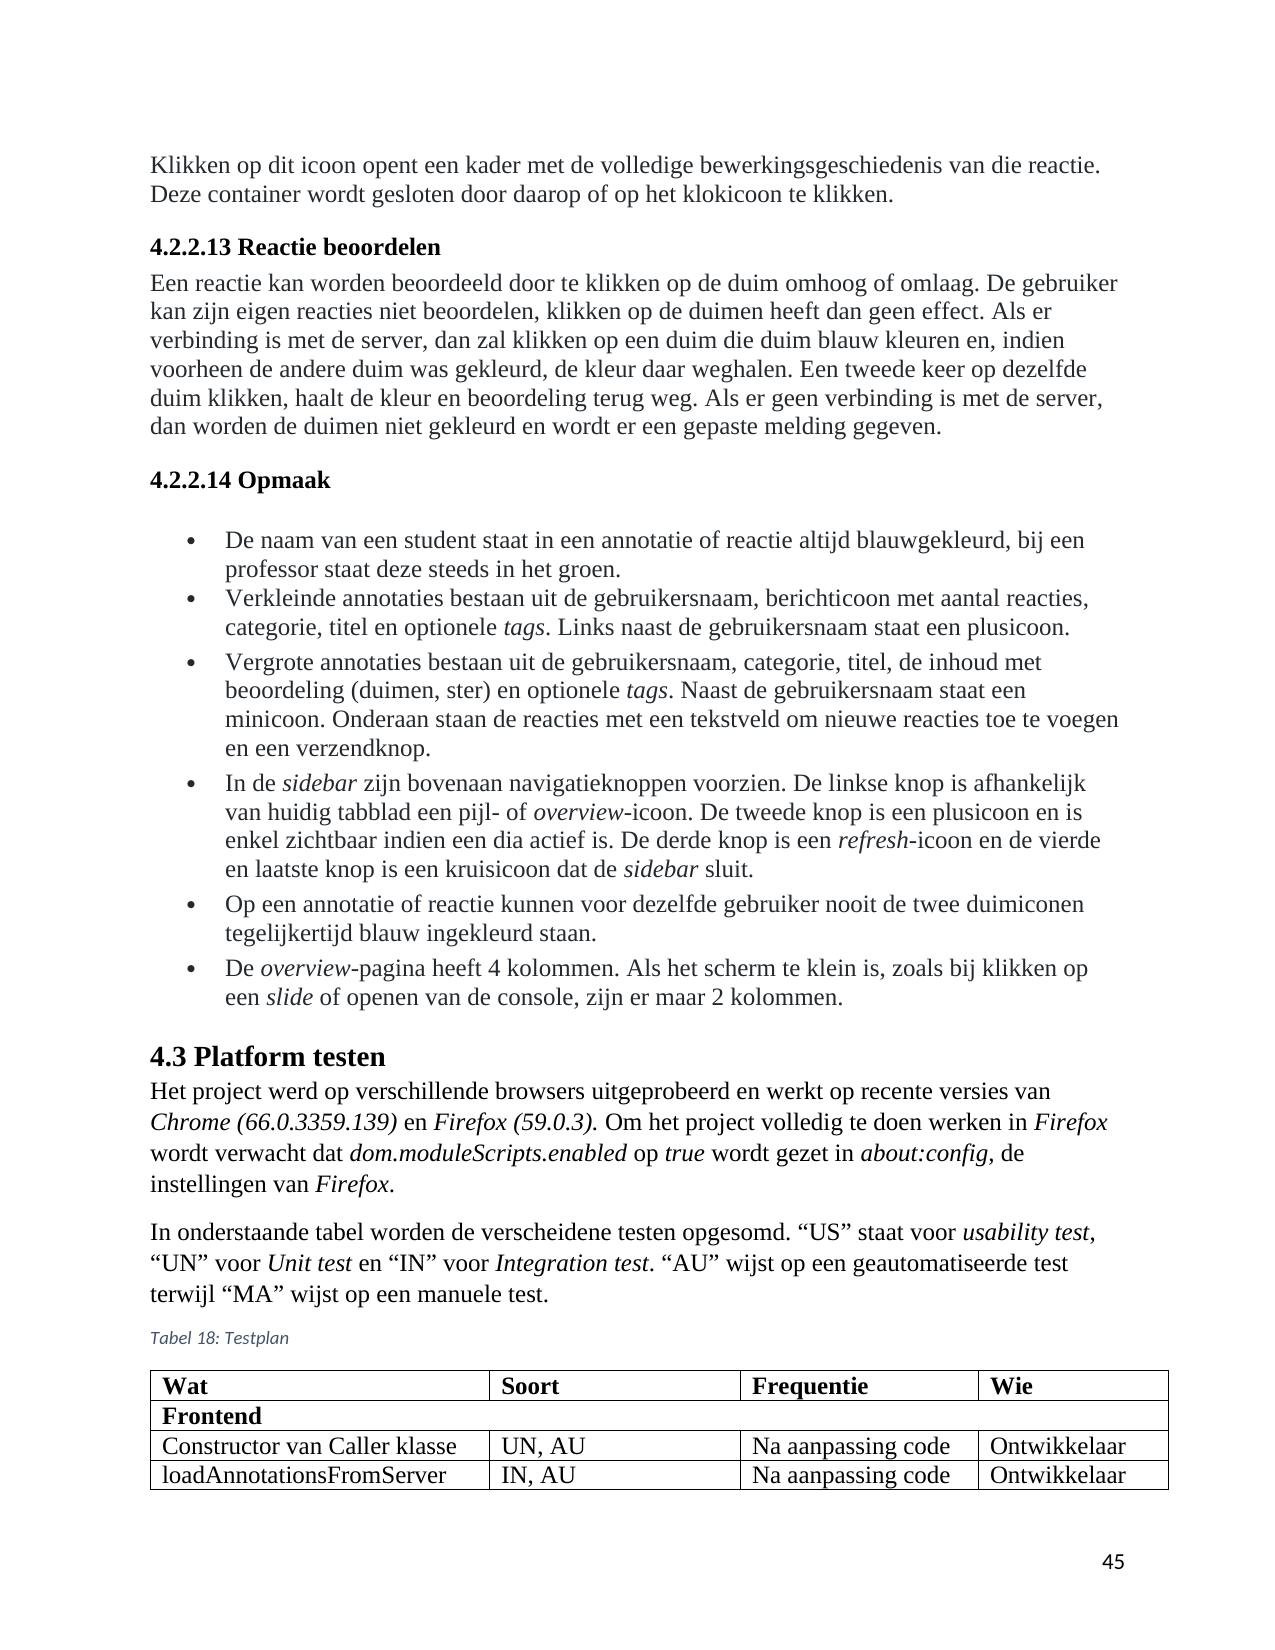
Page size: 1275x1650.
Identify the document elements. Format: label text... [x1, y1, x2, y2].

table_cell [151, 1461, 489, 1489]
table_cell Ontwikkelaar [979, 1461, 1168, 1489]
subtitle 4.3 Platform testen [150, 1039, 1125, 1073]
table_header Soort [490, 1371, 740, 1400]
text Een reactie kan worden beoordeeld door te klikken op de duim omhoog of omlaag. De gebruiker kan zijn eigen reacties niet beoordelen, klikken op de duimen heeft dan geen effect. Als er verbinding is met de server, dan zal klikken op een duim die duim blauw kleuren en, indien voorheen de andere duim was gekleurd, de kleur daar weghalen. Een tweede keer op dezelfde duim klikken, haalt de kleur en beoordeling terug weg. Als er geen verbinding is met de server, dan worden de duimen niet gekleurd en wordt er een gepaste melding gegeven. [150, 268, 1125, 440]
list De overview-pagina heeft 4 kolommen. Als het scherm te klein is, zoals bij klikken op een slide of openen van de console, zijn er maar 2 kolommen. [187, 953, 1125, 1010]
table_cell UN, AU [490, 1431, 740, 1459]
list Op een annotatie of reactie kunnen voor dezelfde gebruiker nooit de twee duimiconen tegelijkertijd blauw ingekleurd staan. [187, 889, 1125, 947]
text Het project werd op verschillende browsers uitgeprobeerd en werkt op recente versies van Chrome (66.0.3359.139) en Firefox (59.0.3). Om het project volledig te doen werken in Firefox wordt verwacht dat dom.moduleScripts.enabled op true wordt gezet in about:config, de instellingen van Firefox. [150, 1076, 1125, 1198]
table_cell Frontend [151, 1401, 1168, 1430]
table_header Wie [979, 1371, 1168, 1400]
list De naam van een student staat in een annotatie of reactie altijd blauwgekleurd, bij een professor staat deze steeds in het groen. [187, 525, 1125, 583]
table_cell Constructor van Caller klasse [151, 1431, 489, 1459]
list In de sidebar zijn bovenaan navigatieknoppen voorzien. De linkse knop is afhankelijk van huidig tabblad een pijl- of overview-icoon. De tweede knop is een plusicoon en is enkel zichtbaar indien een dia actief is. De derde knop is een refresh-icoon en de vierde en laatste knop is een kruisicoon dat de sidebar sluit. [187, 768, 1125, 883]
text In onderstaande tabel worden de verscheidene testen opgesomd. “US” staat voor usability test, “UN” voor Unit test en “IN” voor Integration test. “AU” wijst op een geautomatiseerde test terwijl “MA” wijst op een manuele test. [150, 1217, 1125, 1307]
table_cell Na aanpassing code [741, 1431, 978, 1459]
list Verkleinde annotaties bestaan uit de gebruikersnaam, berichticoon met aantal reacties, categorie, titel en optionele tags. Links naast de gebruikersnaam staat een plusicoon. [187, 583, 1125, 640]
table_cell Na aanpassing code [741, 1461, 978, 1489]
subtitle 4.2.2.14 Opmaak [150, 465, 1125, 494]
table_cell IN, AU [490, 1461, 740, 1489]
table_cell Ontwikkelaar [979, 1431, 1168, 1459]
table_header Frequentie [741, 1371, 978, 1400]
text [150, 150, 1125, 207]
text Tabel 18: Testplan [150, 1326, 1125, 1349]
list Vergrote annotaties bestaan uit de gebruikersnaam, categorie, titel, de inhoud met beoordeling (duimen, ster) en optionele tags. Naast de gebruikersnaam staat een minicoon. Onderaan staan de reacties met een tekstveld om nieuwe reacties toe te voegen en een verzendknop. [187, 647, 1125, 762]
subtitle 4.2.2.13 Reactie beoordelen [150, 232, 1125, 261]
table_header Wat [151, 1371, 489, 1400]
